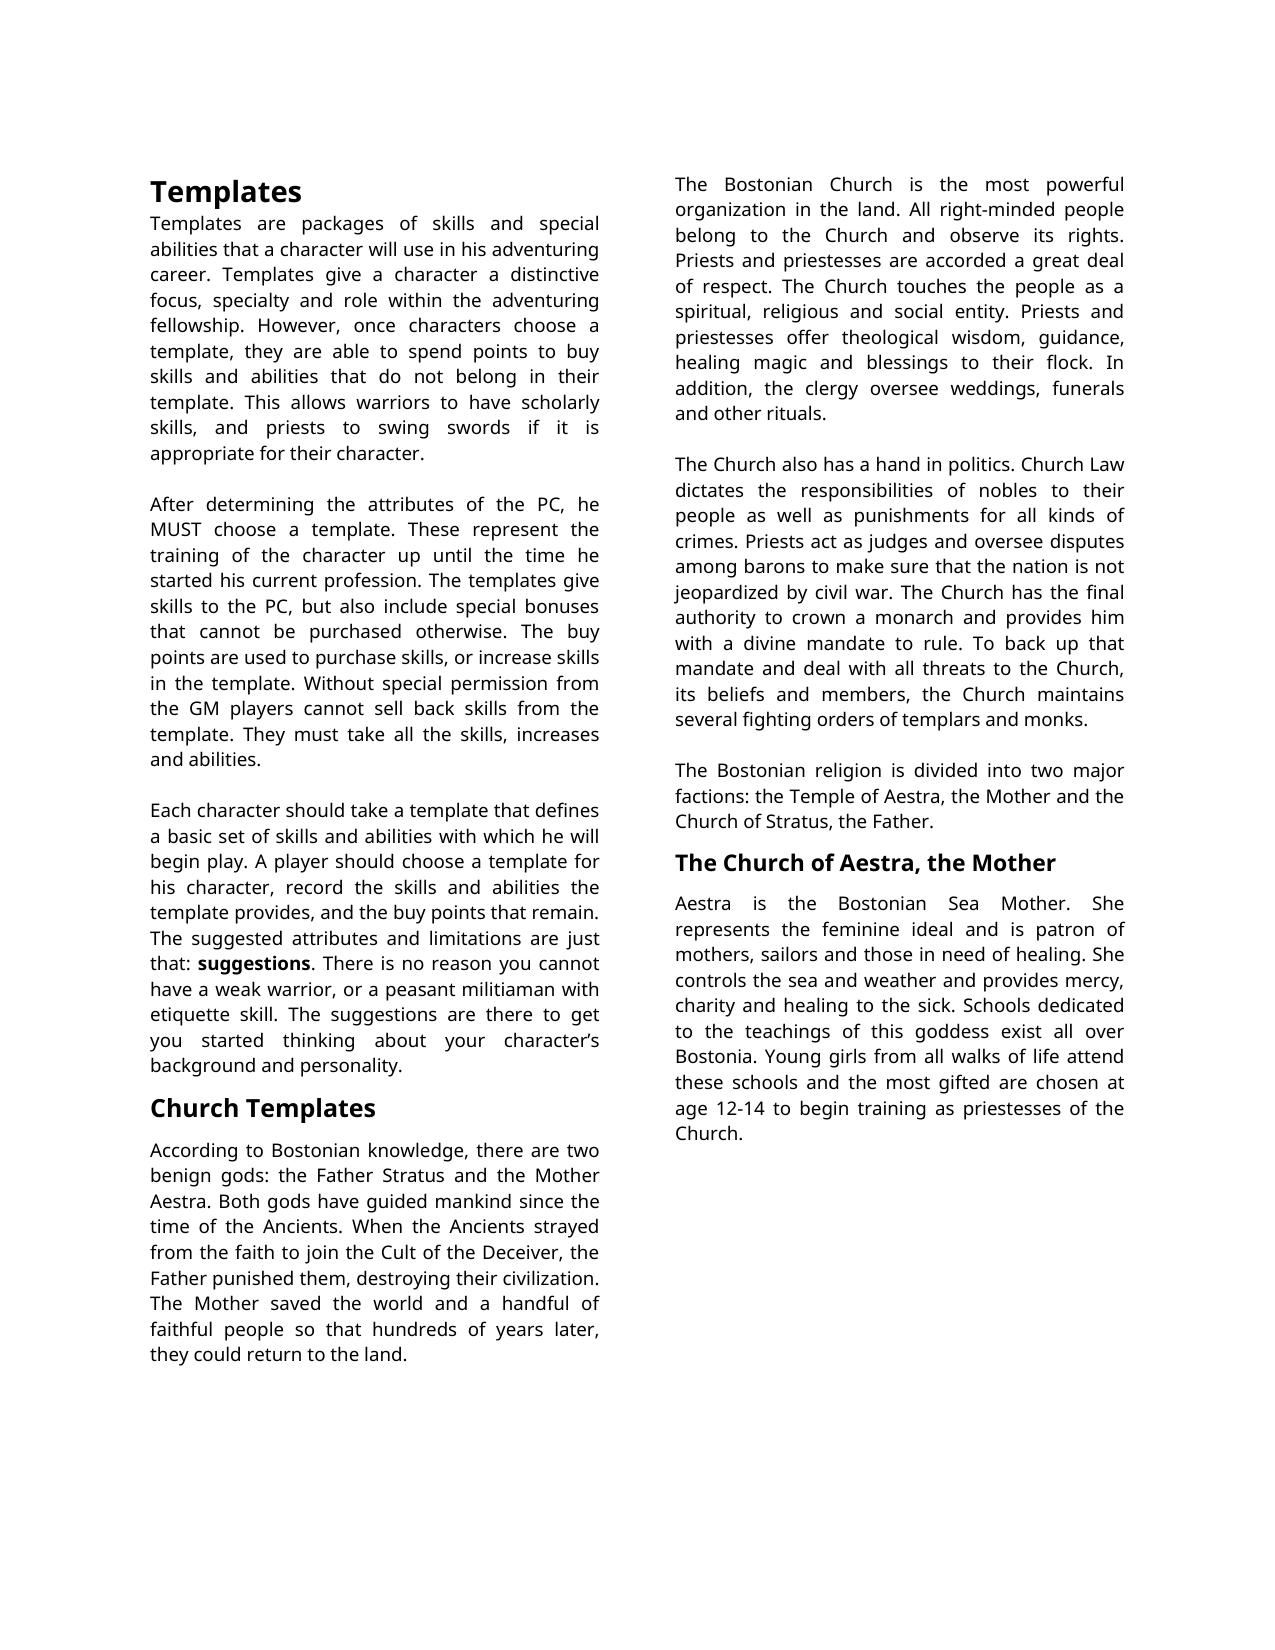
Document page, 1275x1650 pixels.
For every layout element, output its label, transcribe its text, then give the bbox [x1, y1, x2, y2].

text After determining the attributes of the PC, he MUST choose a template. These represent the training of the character up until the time he started his current profession. The templates give skills to the PC, but also include special bonuses that cannot be purchased otherwise. The buy points are used to purchase skills, or increase skills in the template. Without special permission from the GM players cannot sell back skills from the template. They must take all the skills, increases and abilities. [150, 491, 600, 772]
subtitle Templates [150, 171, 600, 211]
subtitle The Church of Aestra, the Mother [675, 847, 1125, 878]
text According to Bostonian knowledge, there are two benign gods: the Father Stratus and the Mother Aestra. Both gods have guided mankind since the time of the Ancients. When the Ancients strayed from the faith to join the Cult of the Deceiver, the Father punished them, destroying their civilization. The Mother saved the world and a handful of faithful people so that hundreds of years later, they could return to the land. [150, 1137, 600, 1367]
text The Bostonian religion is divided into two major factions: the Temple of Aestra, the Mother and the Church of Stratus, the Father. [675, 758, 1125, 834]
subtitle Church Templates [150, 1091, 600, 1125]
text Each character should take a template that defines a basic set of skills and abilities with which he will begin play. A player should choose a template for his character, record the skills and abilities the template provides, and the buy points that remain. The suggested attributes and limitations are just that: suggestions. There is no reason you cannot have a weak warrior, or a peasant militiaman with etiquette skill. The suggestions are there to get you started thinking about your character’s background and personality. [150, 797, 600, 1078]
text Templates are packages of skills and special abilities that a character will use in his adventuring career. Templates give a character a distinctive focus, specialty and role within the adventuring fellowship. However, once characters choose a template, they are able to spend points to buy skills and abilities that do not belong in their template. This allows warriors to have scholarly skills, and priests to swing swords if it is appropriate for their character. [150, 211, 600, 466]
text Aestra is the Bostonian Sea Mother. She represents the feminine ideal and is patron of mothers, sailors and those in need of healing. She controls the sea and weather and provides mercy, charity and healing to the sick. Schools dedicated to the teachings of this goddess exist all over Bostonia. Young girls from all walks of life attend these schools and the most gifted are chosen at age 12-14 to begin training as priestesses of the Church. [675, 891, 1125, 1146]
text The Church also has a hand in politics. Church Law dictates the responsibilities of nobles to their people as well as punishments for all kinds of crimes. Priests act as judges and oversee disputes among barons to make sure that the nation is not jeopardized by civil war. The Church has the final authority to crown a monarch and provides him with a divine mandate to rule. To back up that mandate and deal with all threats to the Church, its beliefs and members, the Church maintains several fighting orders of templars and monks. [675, 452, 1125, 732]
text The Bostonian Church is the most powerful organization in the land. All right-minded people belong to the Church and observe its rights. Priests and priestesses are accorded a great deal of respect. The Church touches the people as a spiritual, religious and social entity. Priests and priestesses offer theological wisdom, guidance, healing magic and blessings to their flock. In addition, the clergy oversee weddings, funerals and other rituals. [675, 171, 1125, 426]
